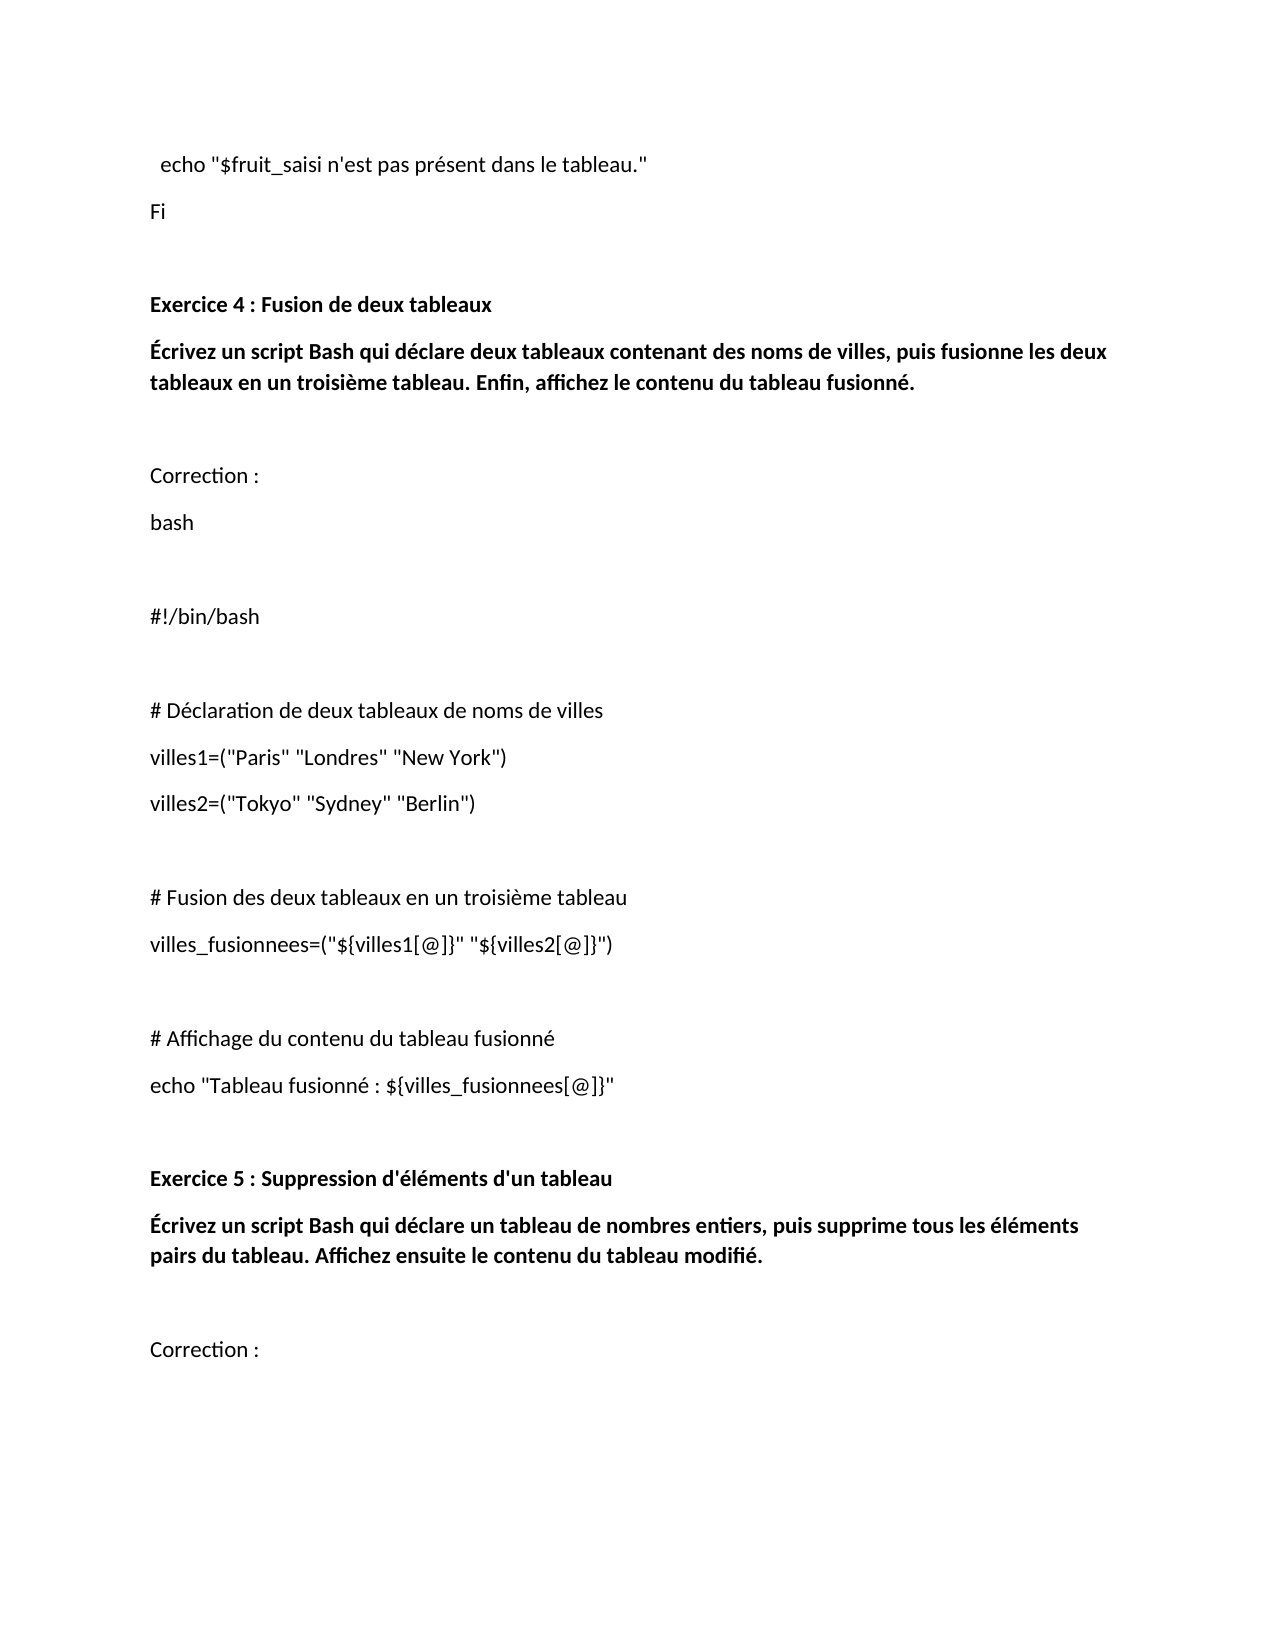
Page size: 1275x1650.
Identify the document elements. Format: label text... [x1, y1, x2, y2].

text villes2=("Tokyo" "Sydney" "Berlin") [150, 789, 1125, 818]
text Correction : [150, 1335, 1125, 1363]
text villes_fusionnees=("${villes1[@]}" "${villes2[@]}") [150, 930, 1125, 958]
text # Déclaration de deux tableaux de noms de villes [150, 696, 1125, 724]
text echo "$fruit_saisi n'est pas présent dans le tableau." [150, 150, 1125, 178]
text echo "Tableau fusionné : ${villes_fusionnees[@]}" [150, 1071, 1125, 1099]
text Exercice 4 : Fusion de deux tableaux [150, 291, 1125, 319]
text Écrivez un script Bash qui déclare un tableau de nombres entiers, puis supprime tous les éléments pairs du tableau. Affichez ensuite le contenu du tableau modifié. [150, 1211, 1125, 1270]
text Écrivez un script Bash qui déclare deux tableaux contenant des noms de villes, puis fusionne les deux tableaux en un troisième tableau. Enfin, affichez le contenu du tableau fusionné. [150, 337, 1125, 396]
text #!/bin/bash [150, 602, 1125, 630]
text Fi [150, 197, 1125, 225]
text Exercice 5 : Suppression d'éléments d'un tableau [150, 1164, 1125, 1193]
text # Fusion des deux tableaux en un troisième tableau [150, 883, 1125, 911]
text bash [150, 508, 1125, 536]
text villes1=("Paris" "Londres" "New York") [150, 743, 1125, 771]
text Correction : [150, 461, 1125, 489]
text # Affichage du contenu du tableau fusionné [150, 1024, 1125, 1052]
